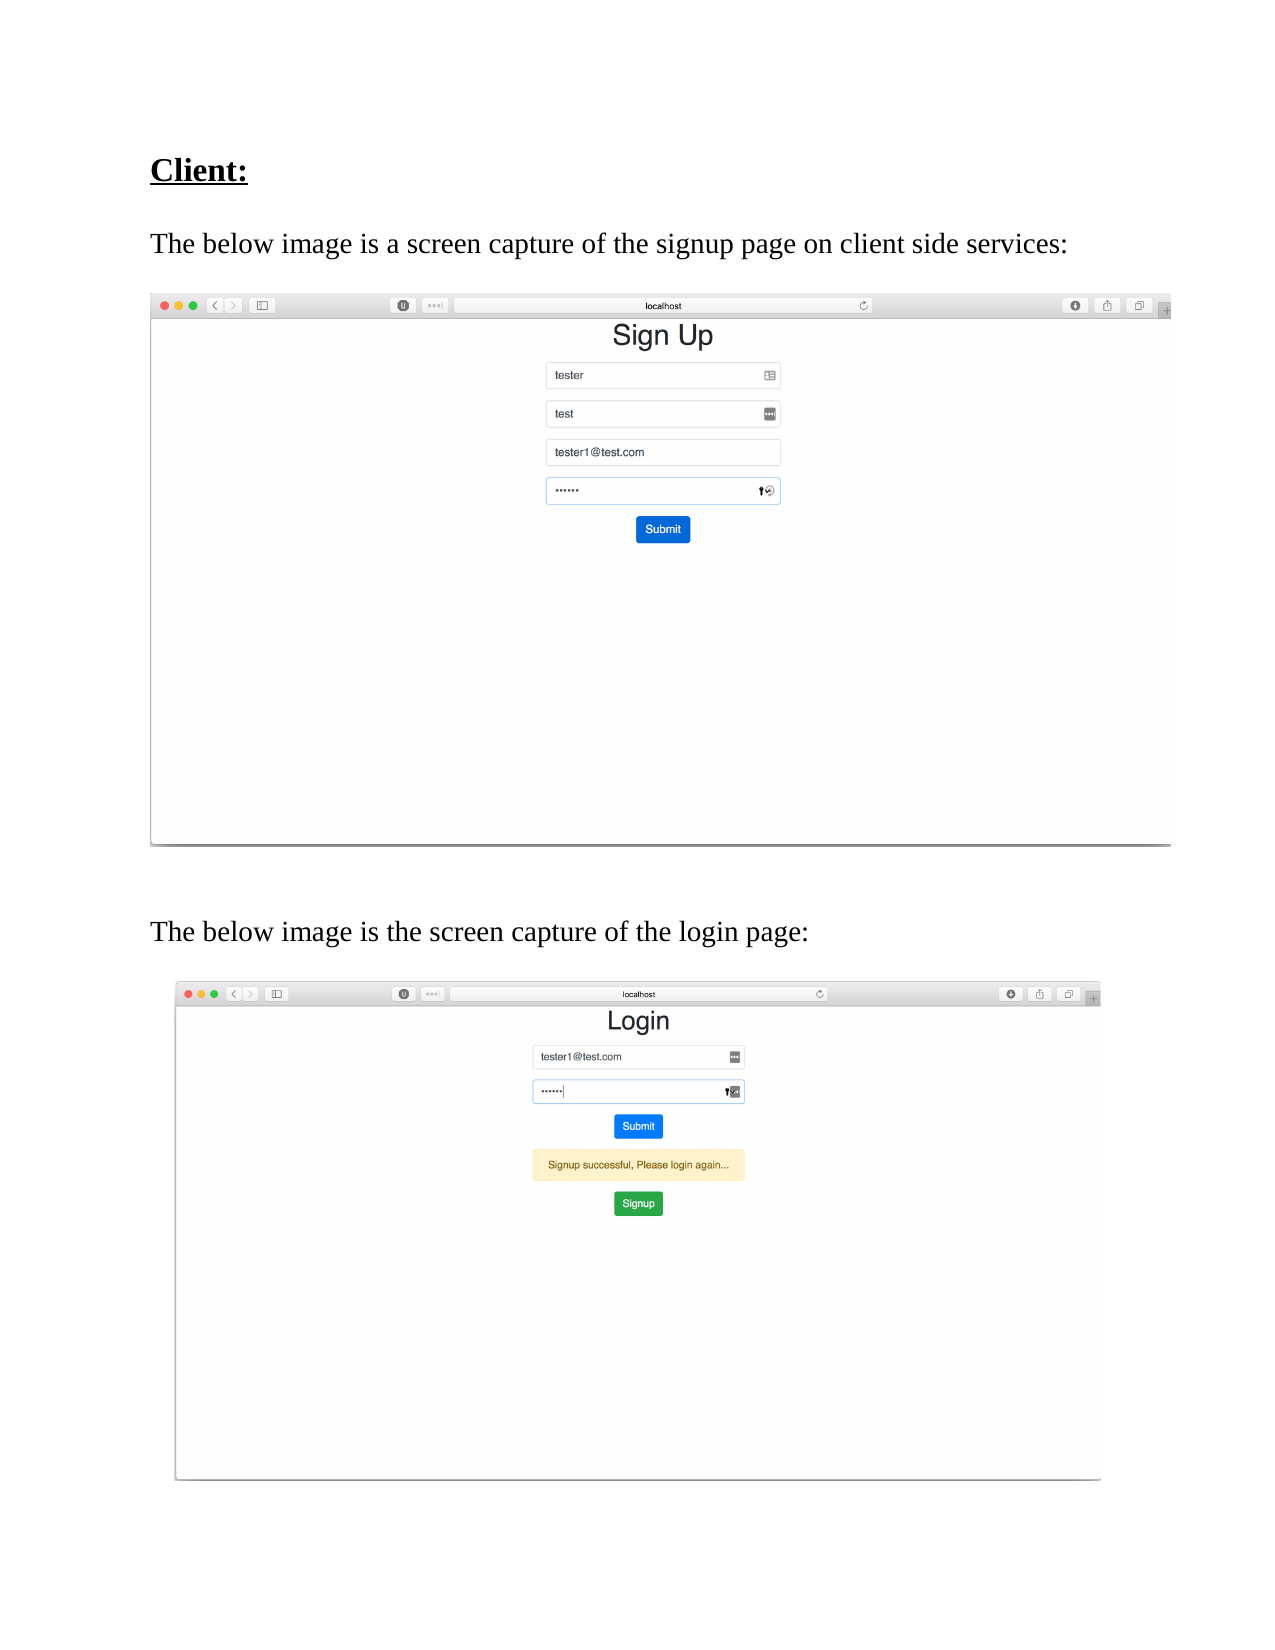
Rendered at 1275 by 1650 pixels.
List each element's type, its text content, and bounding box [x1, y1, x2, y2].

picture [174, 981, 1101, 1481]
text The below image is a screen capture of the signup page on client side services: [150, 227, 1125, 260]
picture [150, 293, 1171, 847]
text The below image is the screen capture of the login page: [150, 914, 1125, 948]
text Client: [150, 150, 1125, 188]
